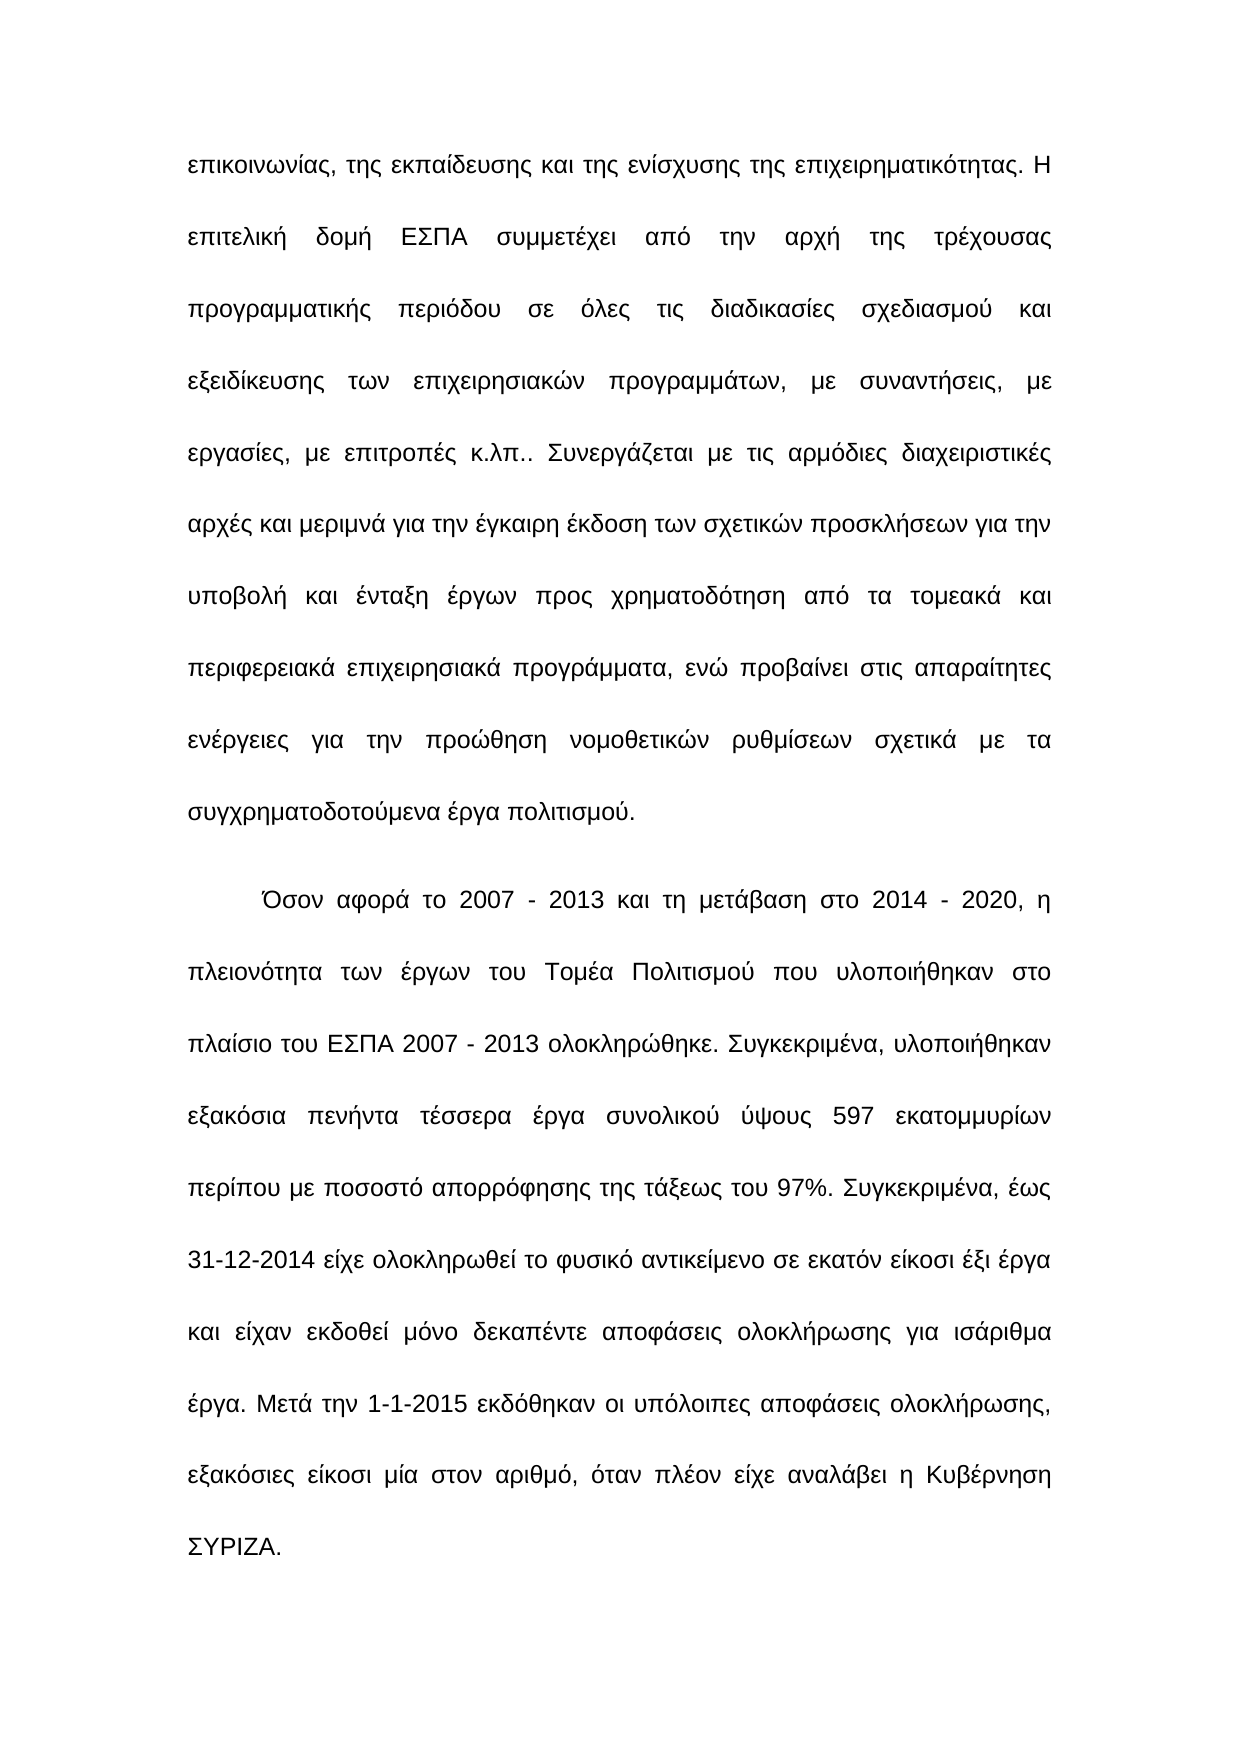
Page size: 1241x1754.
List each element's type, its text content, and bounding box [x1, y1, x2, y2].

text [187, 150, 1053, 826]
text Όσον αφορά το 2007 - 2013 και τη μετάβαση στο 2014 - 2020, η πλειονότητα των έργων του Τομέα Πολιτισμού που υλοποιήθηκαν στο πλαίσιο του ΕΣΠΑ 2007 - 2013 ολοκληρώθηκε. Συγκεκριμένα, υλοποιήθηκαν εξακόσια πενήντα τέσσερα έργα συνολικού ύψους 597 εκατομμυρίων περίπου με ποσοστό απορρόφησης της τάξεως του 97%. Συγκεκριμένα, έως 31-12-2014 είχε ολοκληρωθεί το φυσικό αντικείμενο σε εκατόν είκοσι έξι έργα και είχαν εκδοθεί μόνο δεκαπέντε αποφάσεις ολοκλήρωσης για ισάριθμα έργα. Μετά την 1-1-2015 εκδόθηκαν οι υπόλοιπες αποφάσεις ολοκλήρωσης, εξακόσιες είκοσι μία στον αριθμό, όταν πλέον είχε αναλάβει η Κυβέρνηση ΣΥΡΙΖΑ. [187, 885, 1053, 1561]
